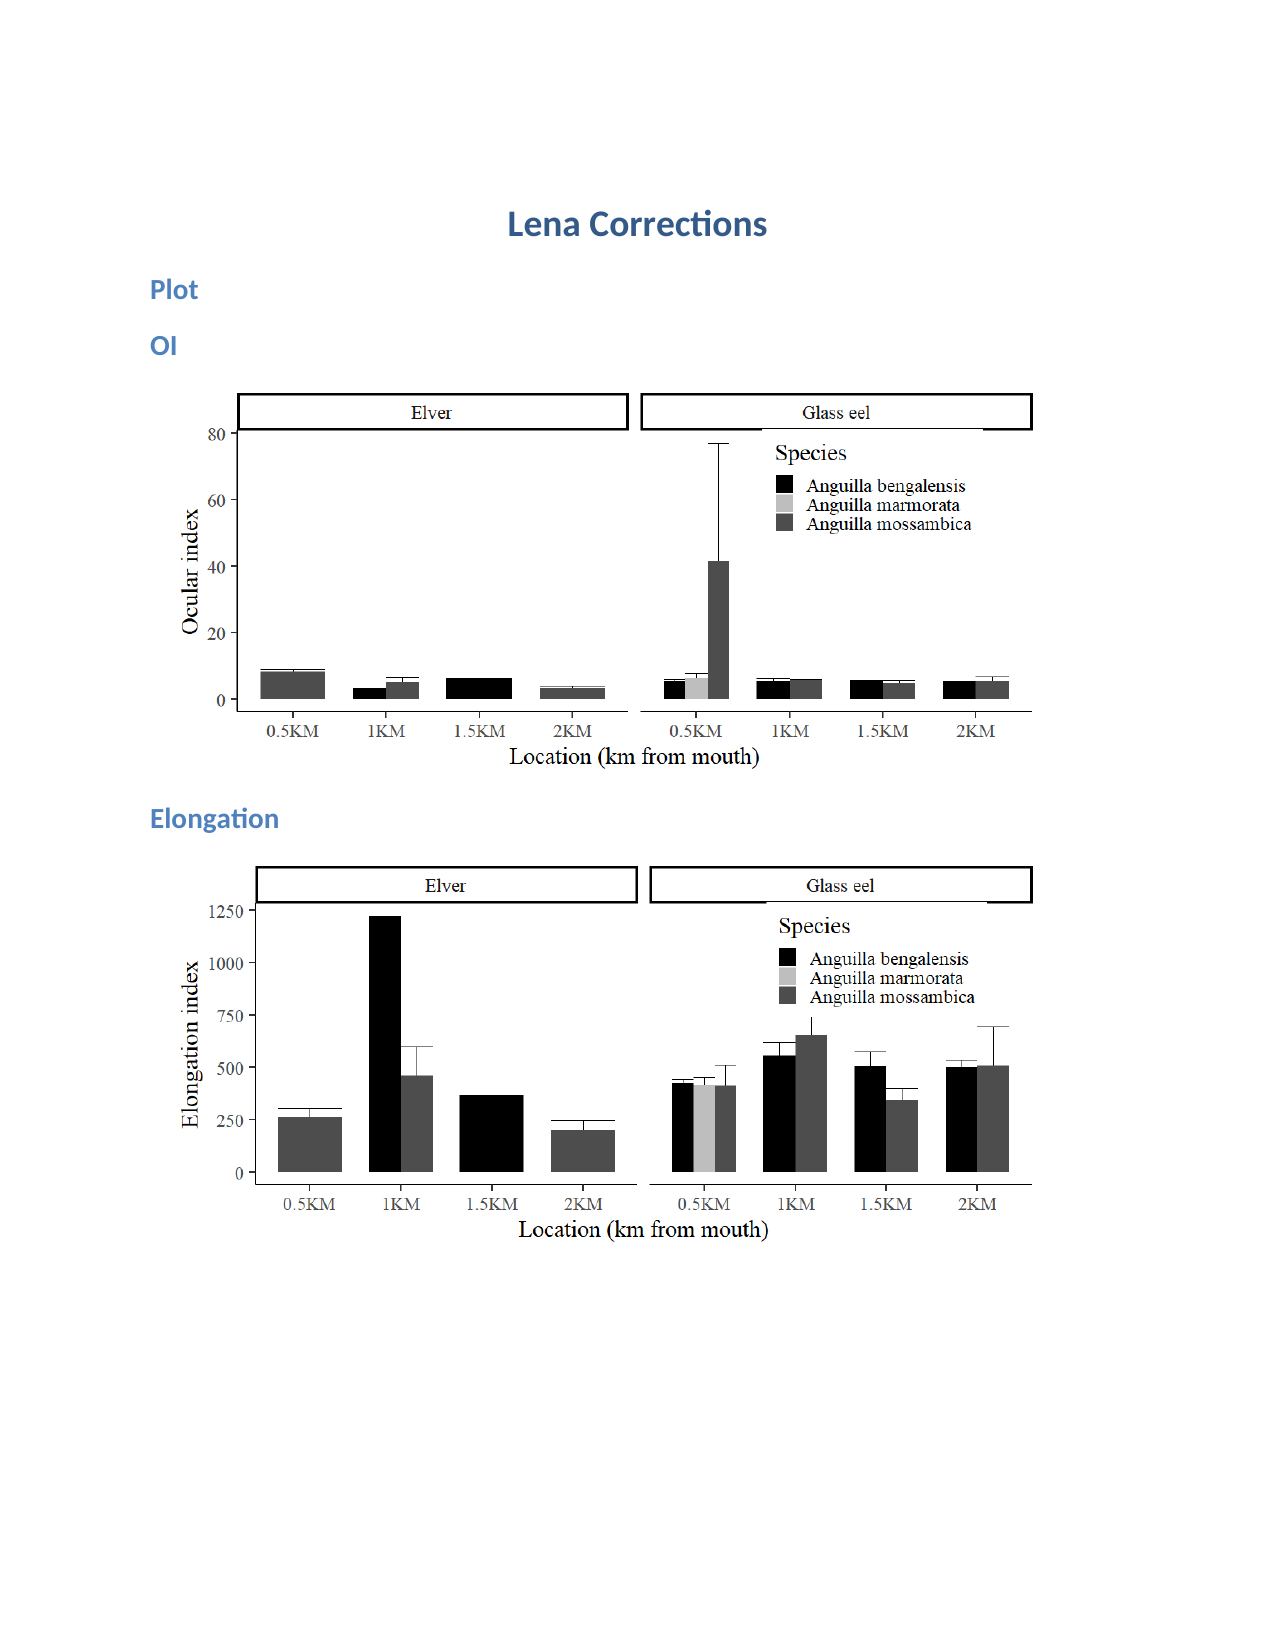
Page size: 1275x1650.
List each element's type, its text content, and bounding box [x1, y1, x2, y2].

title Lena Corrections [150, 200, 1125, 246]
subtitle Plot [150, 271, 1125, 306]
picture [168, 381, 1044, 780]
subtitle Elongation [150, 800, 1125, 836]
subtitle OI [150, 327, 1125, 363]
picture [168, 854, 1044, 1253]
